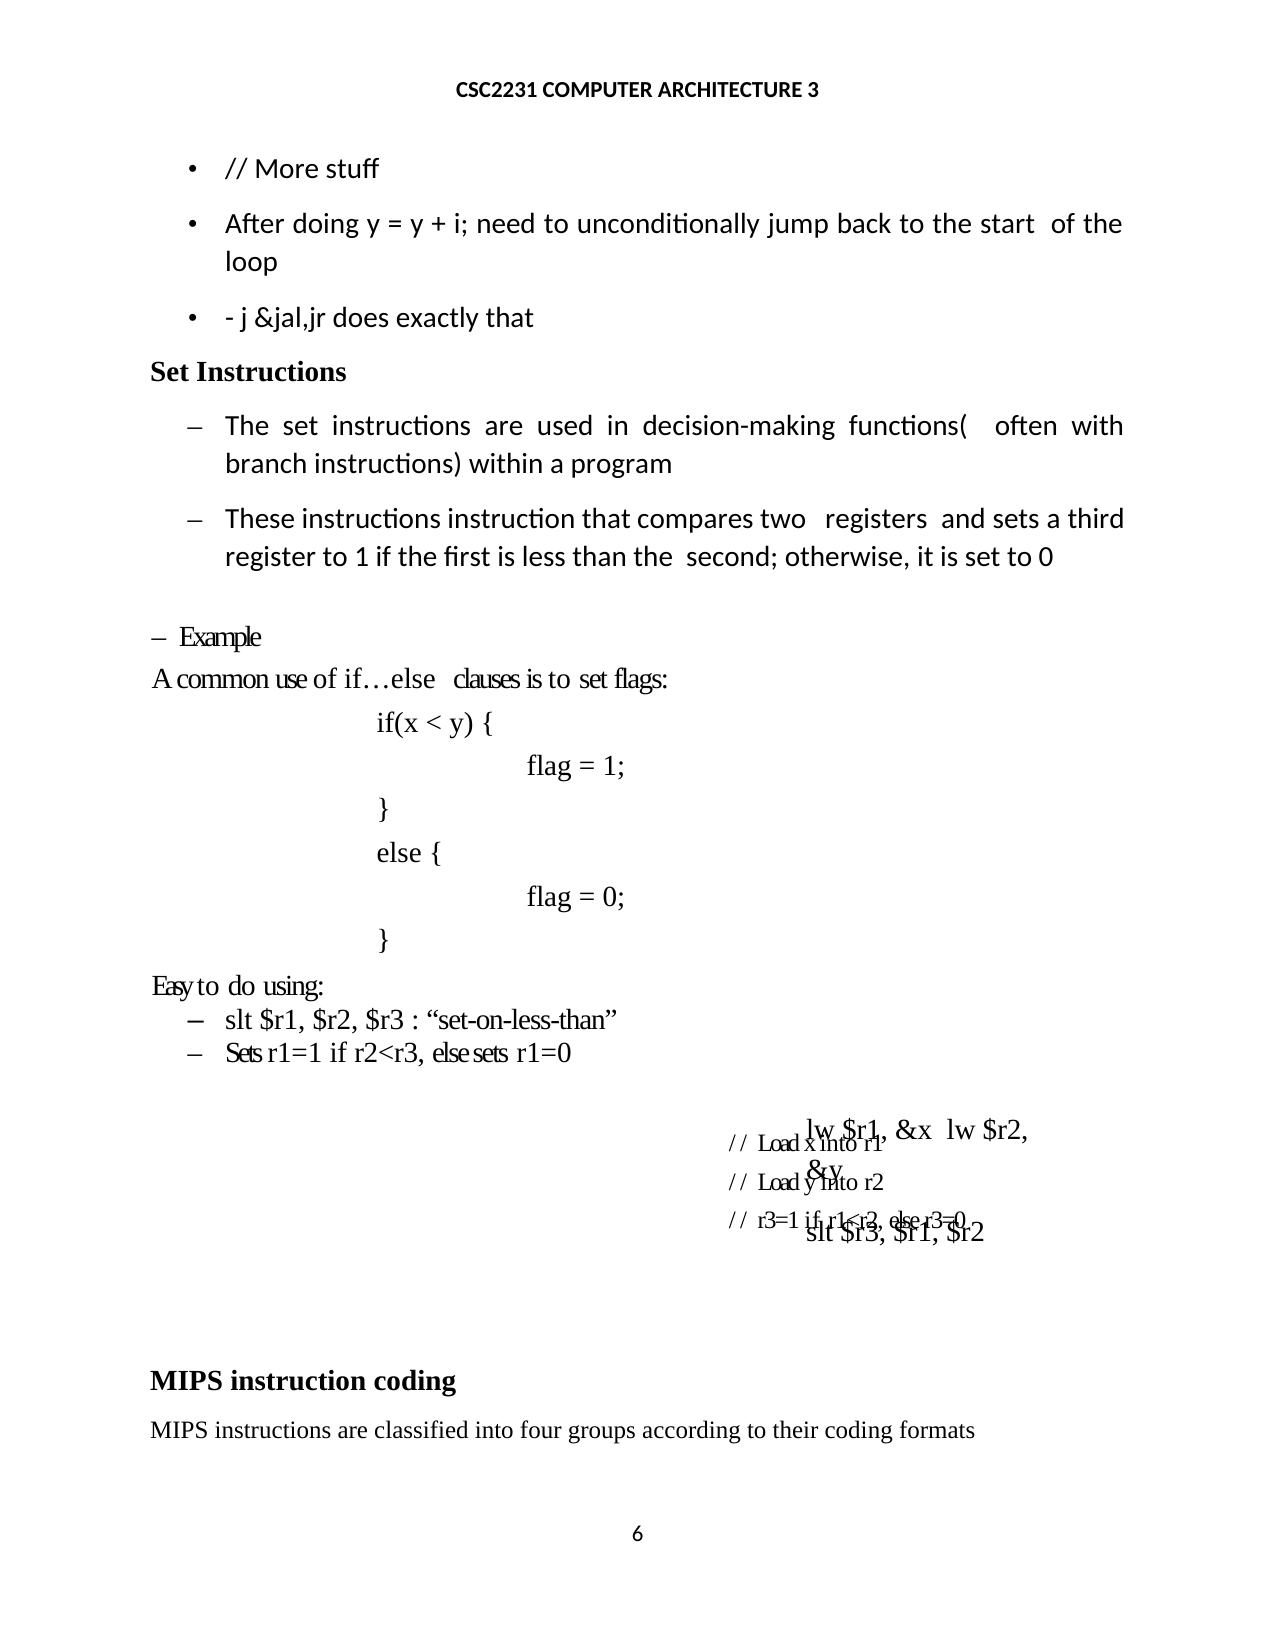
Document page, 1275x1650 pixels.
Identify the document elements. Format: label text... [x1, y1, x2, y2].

list - j &jal,jr does exactly that [187, 299, 1125, 334]
list After doing y = y + i; need to unconditionally jump back to the start of the loop [187, 205, 1125, 279]
list These instructions instruction that compares two registers and sets a third register to 1 if the first is less than the second; otherwise, it is set to 0 [187, 500, 1125, 574]
text MIPS instruction coding [150, 1363, 1125, 1396]
list The set instructions are used in decision-making functions( often with branch instructions) within a program [187, 407, 1125, 481]
list // More stuff [187, 150, 1125, 186]
text MIPS instructions are classified into four groups according to their coding formats [150, 1416, 1125, 1444]
text Set Instructions [150, 354, 1125, 387]
